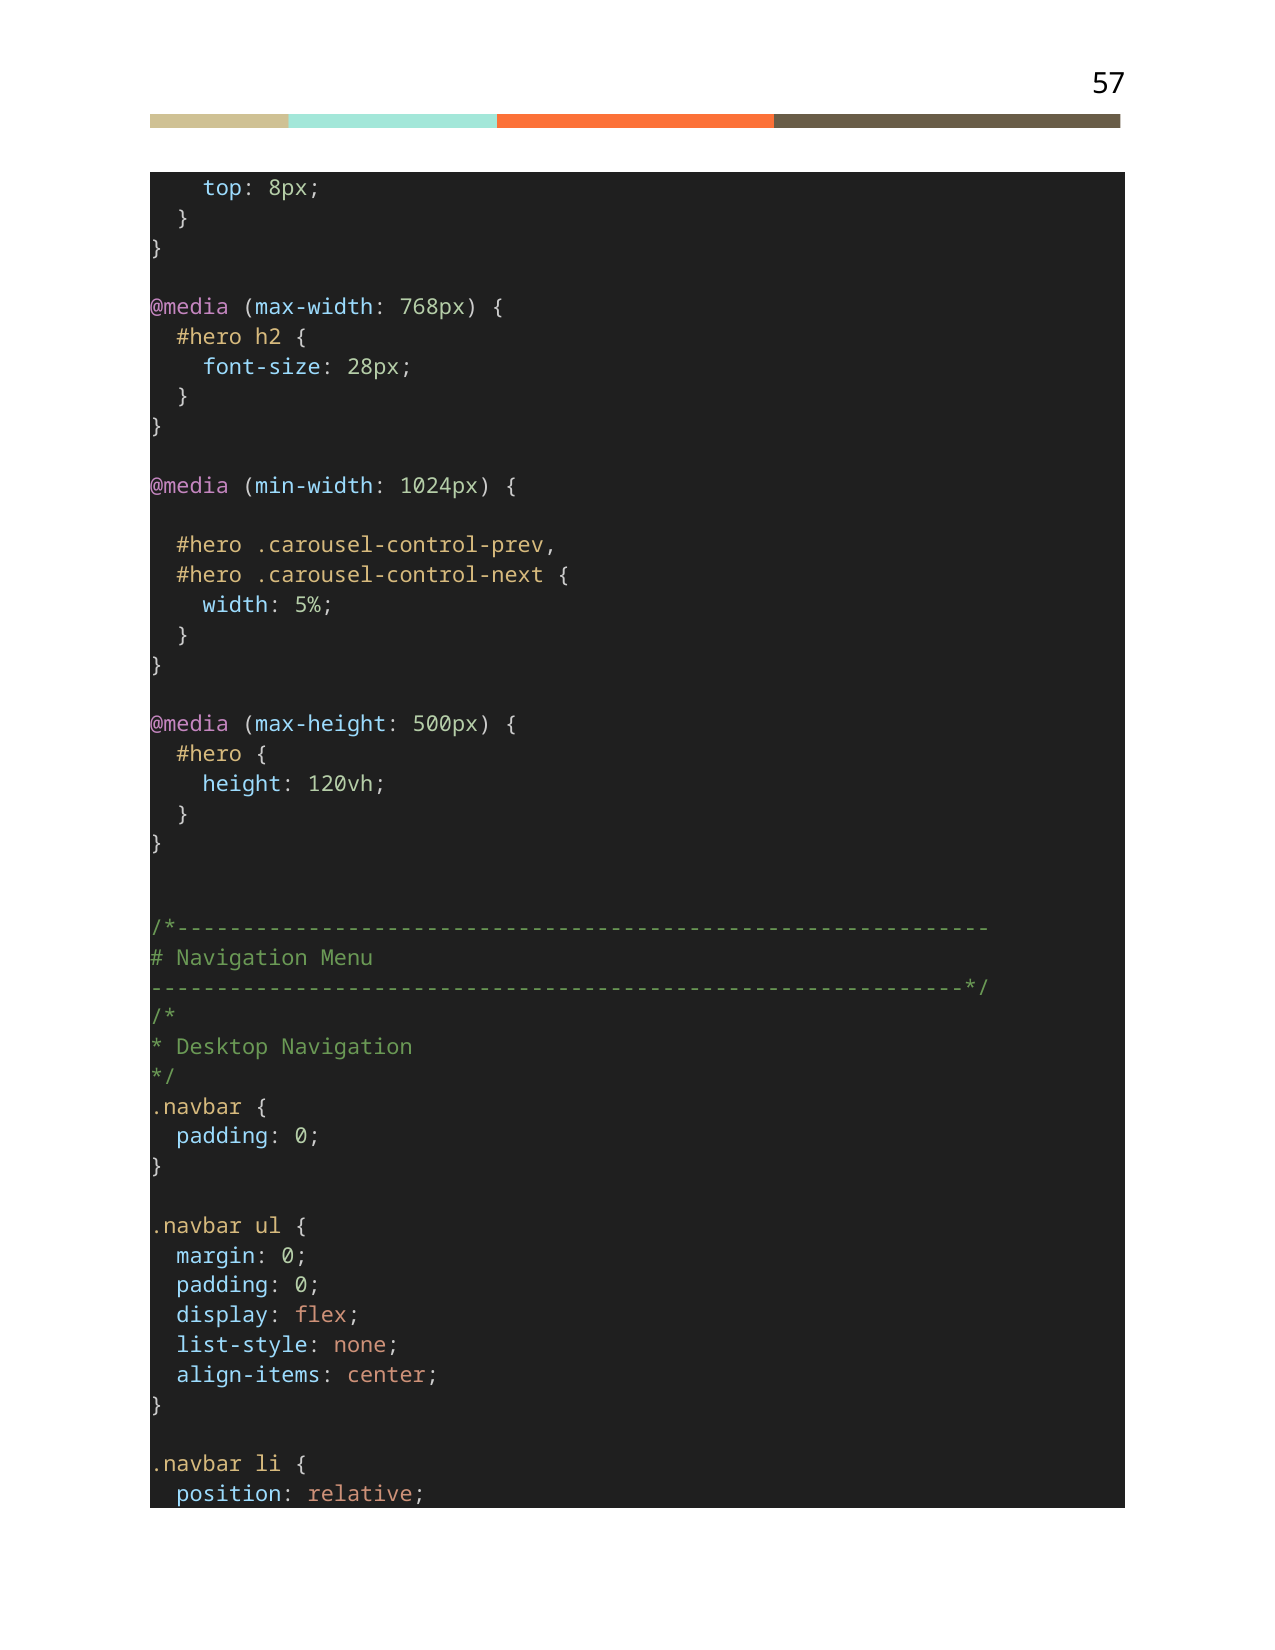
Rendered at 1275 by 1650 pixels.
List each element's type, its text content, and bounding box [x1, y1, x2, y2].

text } [150, 649, 1125, 678]
text .navbar { [150, 1091, 1125, 1121]
text @media (max-width: 768px) { [150, 291, 1125, 321]
text .navbar li { [150, 1448, 1125, 1478]
text margin: 0; [150, 1240, 1125, 1269]
text } [150, 381, 1125, 410]
text # Navigation Menu [150, 942, 1125, 972]
text } [150, 619, 1125, 649]
text display: flex; [150, 1299, 1125, 1329]
text #hero .carousel-control-next { [150, 559, 1125, 589]
text align-items: center; [150, 1359, 1125, 1389]
text padding: 0; [150, 1269, 1125, 1299]
text } [150, 827, 1125, 857]
text #hero h2 { [150, 321, 1125, 351]
text } [150, 202, 1125, 232]
text @media (max-height: 500px) { [150, 708, 1125, 738]
text } [150, 1150, 1125, 1180]
text */ [150, 1061, 1125, 1091]
text @media (min-width: 1024px) { [150, 470, 1125, 500]
text position: relative; [150, 1478, 1125, 1508]
text font-size: 28px; [150, 351, 1125, 381]
text } [150, 1389, 1125, 1418]
text list-style: none; [150, 1329, 1125, 1359]
text } [150, 410, 1125, 440]
text top: 8px; [150, 172, 1125, 202]
text * Desktop Navigation [150, 1031, 1125, 1061]
text padding: 0; [150, 1121, 1125, 1150]
text /* [150, 1001, 1125, 1031]
text .navbar ul { [150, 1210, 1125, 1240]
text height: 120vh; [150, 768, 1125, 798]
text } [150, 232, 1125, 261]
picture [150, 114, 1121, 128]
text --------------------------------------------------------------*/ [150, 972, 1125, 1001]
text #hero { [150, 738, 1125, 768]
text #hero .carousel-control-prev, [150, 529, 1125, 559]
text } [150, 798, 1125, 827]
text /*-------------------------------------------------------------- [150, 912, 1125, 942]
text width: 5%; [150, 589, 1125, 619]
